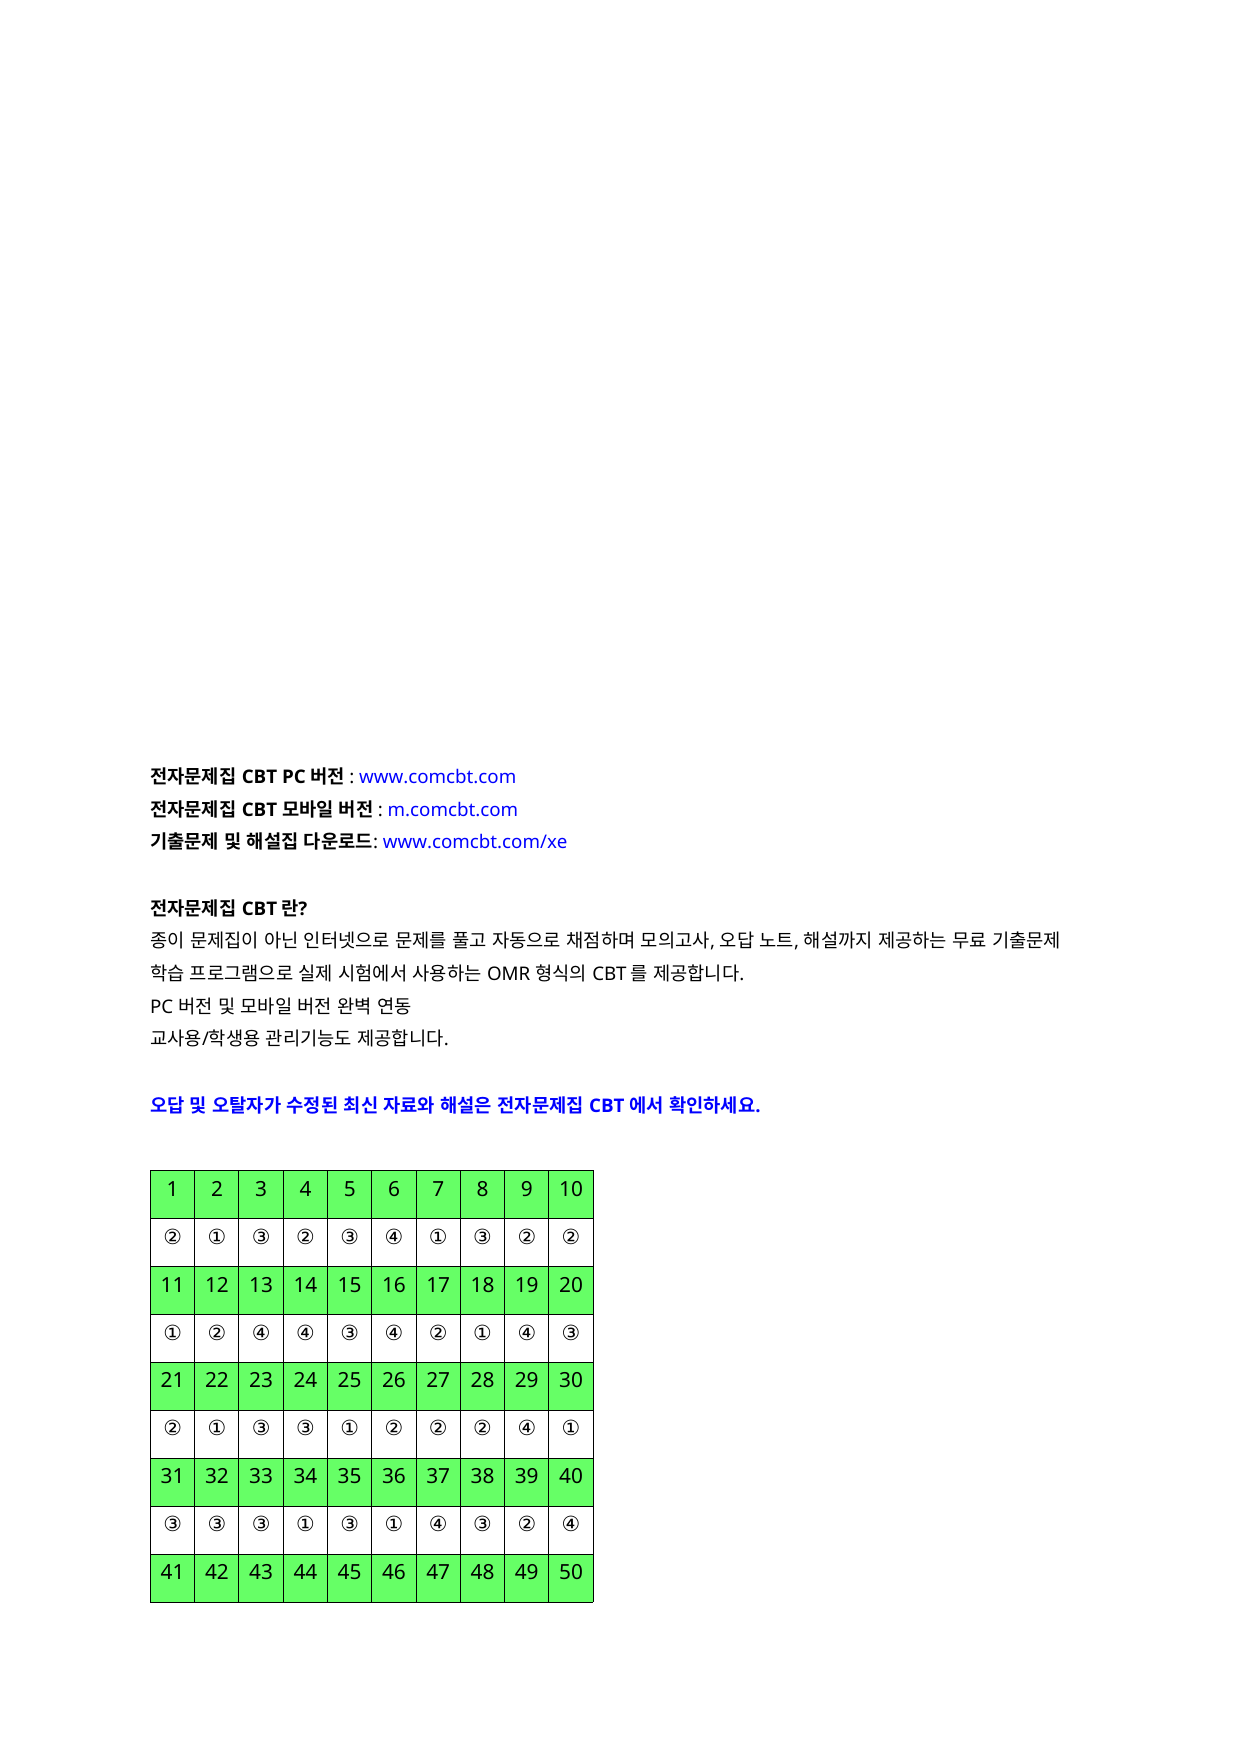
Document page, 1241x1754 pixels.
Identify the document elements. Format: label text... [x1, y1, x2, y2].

table_cell 47 [417, 1555, 460, 1602]
table_cell 48 [461, 1555, 504, 1602]
table_cell ① [372, 1507, 416, 1554]
table_header 7 [417, 1171, 460, 1218]
table_cell ① [151, 1315, 194, 1362]
table_cell 50 [549, 1555, 593, 1602]
table_cell ③ [239, 1219, 283, 1266]
table_cell ② [417, 1315, 460, 1362]
table_cell ① [195, 1411, 238, 1458]
table_cell 43 [239, 1555, 283, 1602]
table_cell ② [505, 1507, 548, 1554]
table_cell 38 [461, 1459, 504, 1506]
table_cell 29 [505, 1363, 548, 1410]
table_cell 15 [328, 1267, 371, 1314]
table_cell 25 [328, 1363, 371, 1410]
table_cell 34 [284, 1459, 327, 1506]
table_cell 23 [239, 1363, 283, 1410]
table_cell ③ [239, 1507, 283, 1554]
table_cell 44 [284, 1555, 327, 1602]
table_cell ③ [239, 1411, 283, 1458]
table_cell ④ [417, 1507, 460, 1554]
table_cell ② [151, 1219, 194, 1266]
table_cell 41 [151, 1555, 194, 1602]
table_cell ② [417, 1411, 460, 1458]
table_cell 16 [372, 1267, 416, 1314]
table_cell 35 [328, 1459, 371, 1506]
table_cell 19 [505, 1267, 548, 1314]
table_cell ③ [284, 1411, 327, 1458]
table_cell ② [505, 1219, 548, 1266]
table_cell ④ [372, 1219, 416, 1266]
table_cell 32 [195, 1459, 238, 1506]
table_cell ② [372, 1411, 416, 1458]
table_cell ④ [505, 1411, 548, 1458]
table_header 4 [284, 1171, 327, 1218]
table_cell 37 [417, 1459, 460, 1506]
table_cell 31 [151, 1459, 194, 1506]
table_cell ① [417, 1219, 460, 1266]
table_cell 39 [505, 1459, 548, 1506]
table_cell 28 [461, 1363, 504, 1410]
table_cell 40 [549, 1459, 593, 1506]
table_cell ④ [284, 1315, 327, 1362]
table_cell ③ [151, 1507, 194, 1554]
table_cell 11 [151, 1267, 194, 1314]
table_cell 45 [328, 1555, 371, 1602]
table_cell 46 [372, 1555, 416, 1602]
table_header 3 [239, 1171, 283, 1218]
table_cell ② [549, 1219, 593, 1266]
table_cell ④ [549, 1507, 593, 1554]
table_header 2 [195, 1171, 238, 1218]
table_header 8 [461, 1171, 504, 1218]
table_cell 30 [549, 1363, 593, 1410]
table_cell 42 [195, 1555, 238, 1602]
table_header 10 [549, 1171, 593, 1218]
table_header 1 [151, 1171, 194, 1218]
table_cell ④ [505, 1315, 548, 1362]
table_header 5 [328, 1171, 371, 1218]
table_cell ④ [239, 1315, 283, 1362]
table_cell 22 [195, 1363, 238, 1410]
table_cell ① [461, 1315, 504, 1362]
table_cell ② [151, 1411, 194, 1458]
table_cell 24 [284, 1363, 327, 1410]
table_cell 33 [239, 1459, 283, 1506]
table_cell ① [549, 1411, 593, 1458]
table_cell ③ [328, 1315, 371, 1362]
table_cell ③ [195, 1507, 238, 1554]
table_cell ② [461, 1411, 504, 1458]
table_cell ① [328, 1411, 371, 1458]
table_cell ② [284, 1219, 327, 1266]
table_cell ④ [372, 1315, 416, 1362]
table_cell ③ [461, 1219, 504, 1266]
table_cell ③ [549, 1315, 593, 1362]
table_header 6 [372, 1171, 416, 1218]
table_cell 21 [151, 1363, 194, 1410]
table_cell 49 [505, 1555, 548, 1602]
table_cell 26 [372, 1363, 416, 1410]
table_cell 17 [417, 1267, 460, 1314]
table_cell 20 [549, 1267, 593, 1314]
table_cell 12 [195, 1267, 238, 1314]
table_cell ① [284, 1507, 327, 1554]
table_cell 14 [284, 1267, 327, 1314]
table_cell 13 [239, 1267, 283, 1314]
table_cell 18 [461, 1267, 504, 1314]
table_cell ③ [328, 1507, 371, 1554]
table_header 9 [505, 1171, 548, 1218]
table_cell ① [195, 1219, 238, 1266]
text 전자문제집 CBT PC 버전 : www.comcbt.com 전자문제집 CBT 모바일 버전 : m.comcbt.com 기출문제 및 해설집 다운로드: www.comcbt.com/xe 전자문제집 CBT란? 종이 문제집이 아닌 인터넷으로 문제를 풀고 자동으로 채점하며 모의고사, 오답 노트, 해설까지 제공하는 무료 기출문제 학습 프로그램으로 실제 시험에서 사용하는 OMR 형식의 CBT를 제공합니다. PC 버전 및 모바일 버전 완벽 연동 교사용/학생용 관리기능도 제공합니다. 오답 및 오탈자가 수정된 최신 자료와 해설은 전자문제집 CBT 에서 확인하세요. [150, 762, 1090, 1118]
table_cell ③ [328, 1219, 371, 1266]
table_cell ③ [461, 1507, 504, 1554]
table_cell 27 [417, 1363, 460, 1410]
table_cell 36 [372, 1459, 416, 1506]
table_cell ② [195, 1315, 238, 1362]
